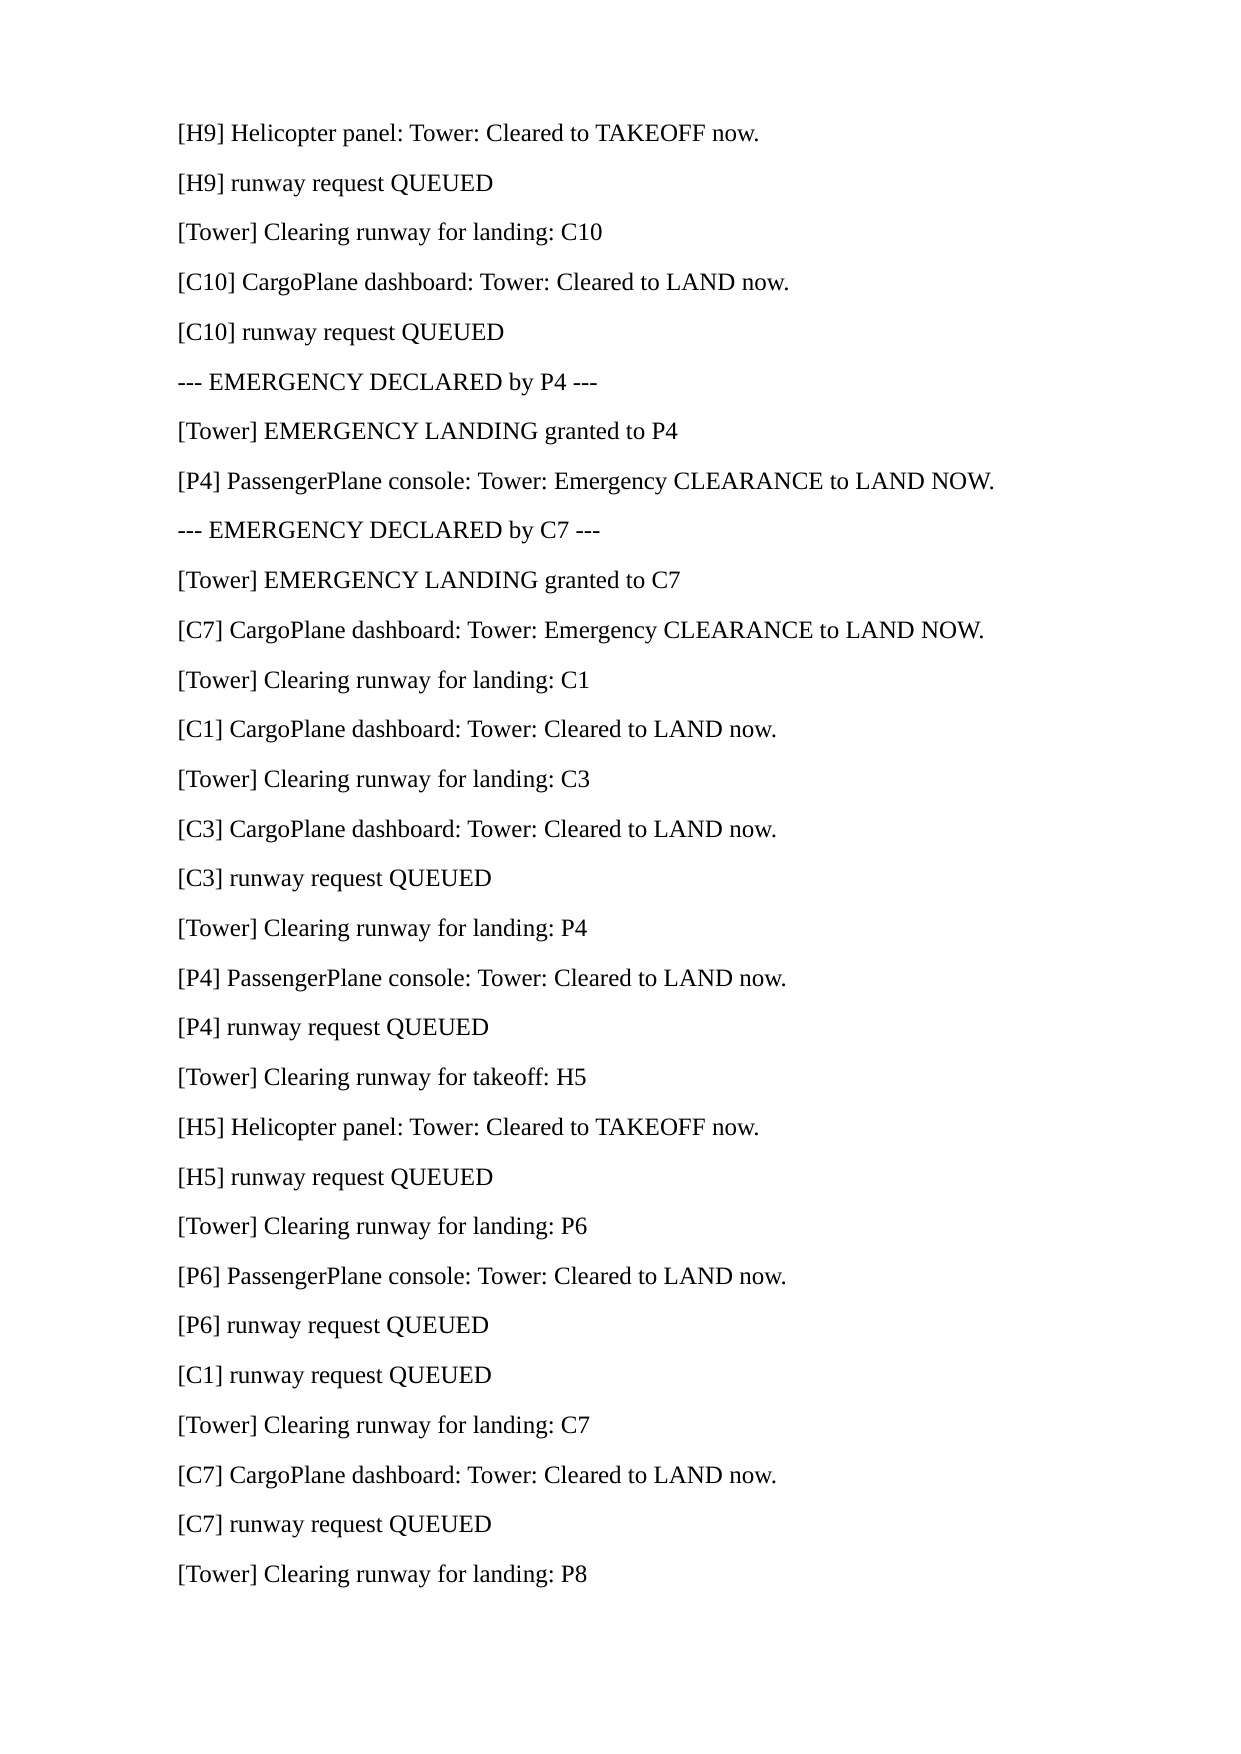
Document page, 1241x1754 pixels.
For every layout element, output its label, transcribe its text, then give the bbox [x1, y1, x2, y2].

text --- EMERGENCY DECLARED by P4 --- [177, 367, 1152, 395]
text [C10] CargoPlane dashboard: Tower: Cleared to LAND now. [177, 267, 1152, 296]
text [C7] CargoPlane dashboard: Tower: Cleared to LAND now. [177, 1460, 1152, 1488]
text [H9] runway request QUEUED [177, 168, 1152, 197]
text [Tower] Clearing runway for landing: C10 [177, 217, 1152, 246]
text [Tower] EMERGENCY LANDING granted to P4 [177, 416, 1152, 445]
text [C1] runway request QUEUED [177, 1360, 1152, 1389]
text [C10] runway request QUEUED [177, 317, 1152, 346]
text [Tower] Clearing runway for takeoff: H5 [177, 1062, 1152, 1091]
text [H9] Helicopter panel: Tower: Cleared to TAKEOFF now. [177, 118, 1152, 147]
text [Tower] Clearing runway for landing: C7 [177, 1410, 1152, 1439]
text [Tower] Clearing runway for landing: P4 [177, 913, 1152, 942]
text [Tower] Clearing runway for landing: C1 [177, 665, 1152, 693]
text [C7] CargoPlane dashboard: Tower: Emergency CLEARANCE to LAND NOW. [177, 615, 1152, 644]
text [Tower] EMERGENCY LANDING granted to C7 [177, 565, 1152, 594]
text [C3] runway request QUEUED [177, 863, 1152, 892]
text [Tower] Clearing runway for landing: P8 [177, 1559, 1152, 1588]
text --- EMERGENCY DECLARED by C7 --- [177, 516, 1152, 544]
text [Tower] Clearing runway for landing: P6 [177, 1211, 1152, 1240]
text [P4] PassengerPlane console: Tower: Cleared to LAND now. [177, 963, 1152, 992]
text [H5] runway request QUEUED [177, 1162, 1152, 1190]
text [P4] runway request QUEUED [177, 1012, 1152, 1041]
text [P6] PassengerPlane console: Tower: Cleared to LAND now. [177, 1261, 1152, 1290]
text [C1] CargoPlane dashboard: Tower: Cleared to LAND now. [177, 714, 1152, 743]
text [C3] CargoPlane dashboard: Tower: Cleared to LAND now. [177, 814, 1152, 842]
text [P4] PassengerPlane console: Tower: Emergency CLEARANCE to LAND NOW. [177, 466, 1152, 495]
text [P6] runway request QUEUED [177, 1311, 1152, 1339]
text [H5] Helicopter panel: Tower: Cleared to TAKEOFF now. [177, 1112, 1152, 1141]
text [C7] runway request QUEUED [177, 1509, 1152, 1538]
text [Tower] Clearing runway for landing: C3 [177, 764, 1152, 793]
